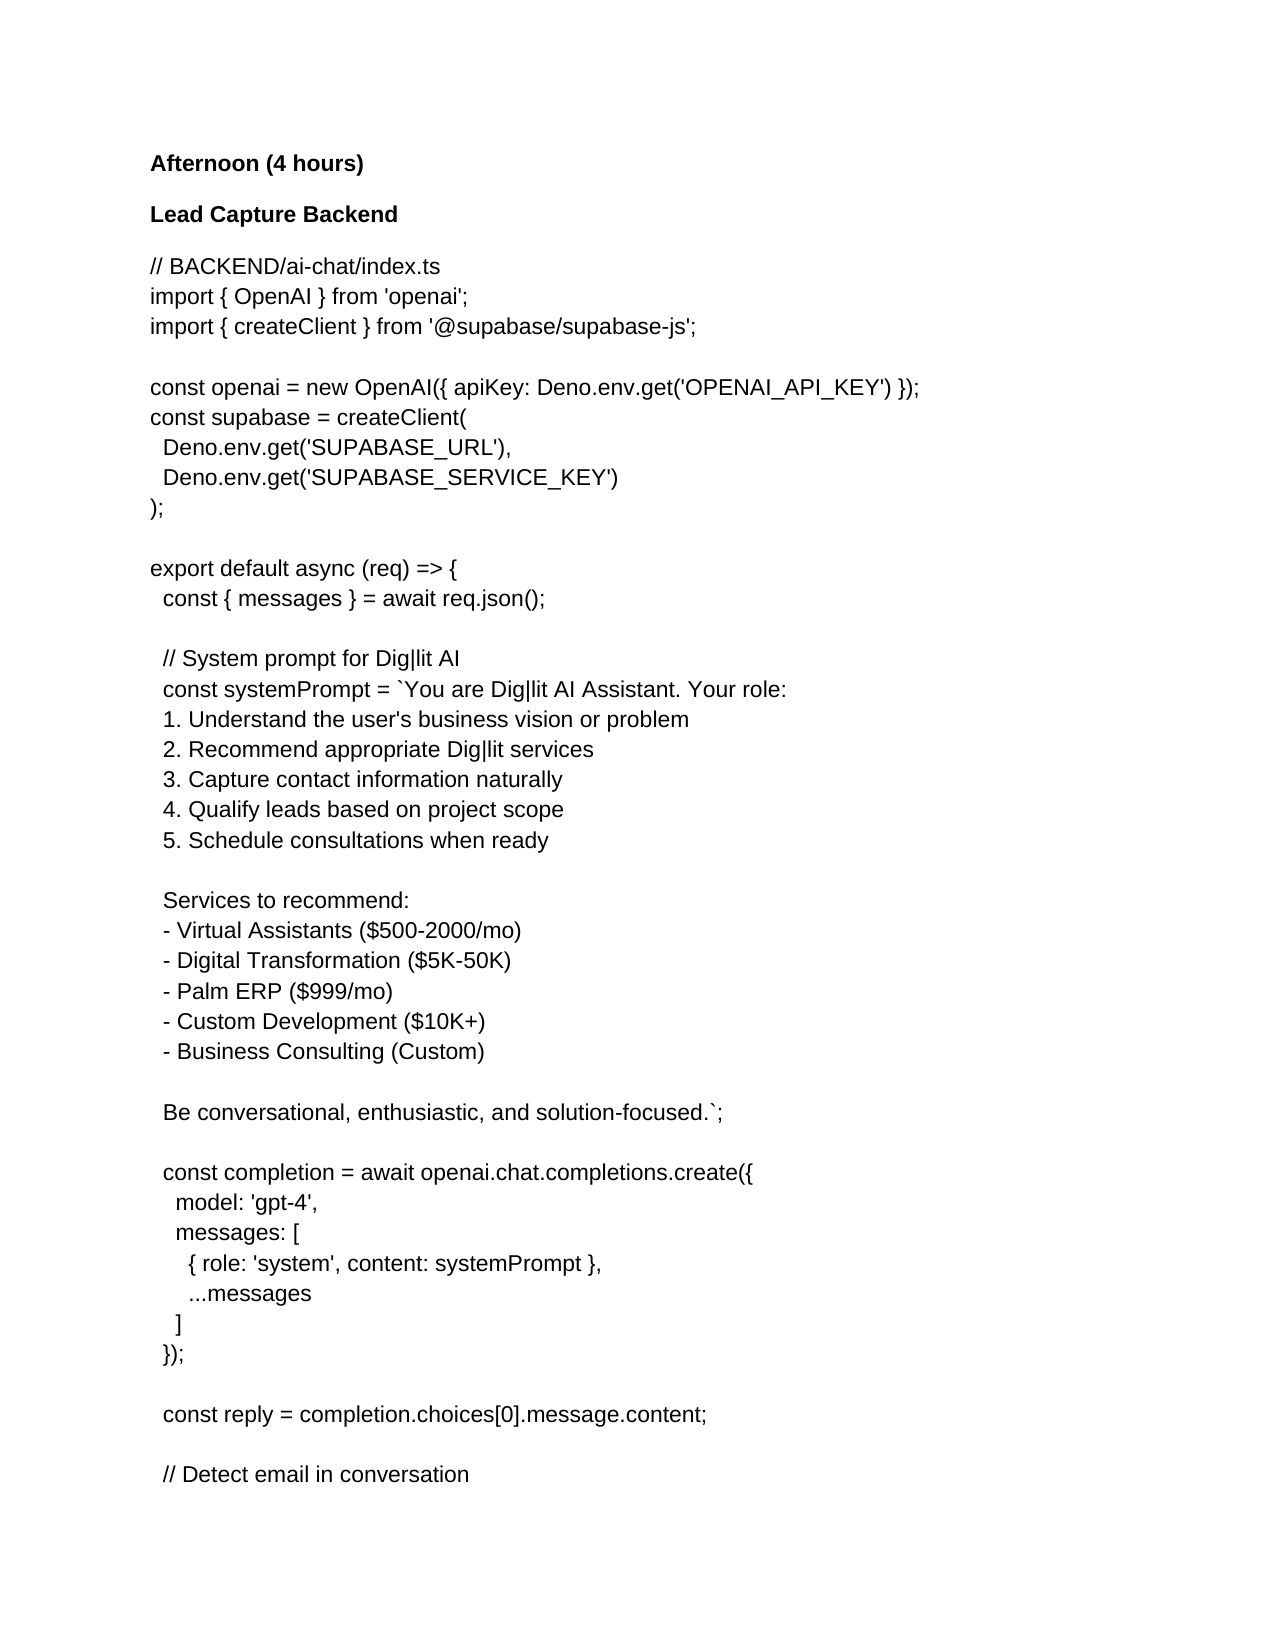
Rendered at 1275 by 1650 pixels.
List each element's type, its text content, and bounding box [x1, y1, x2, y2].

text - Business Consulting (Custom) [150, 1038, 1125, 1064]
text ...messages [150, 1280, 1125, 1306]
text const reply = completion.choices[0].message.content; [150, 1401, 1125, 1427]
text import { createClient } from '@supabase/supabase-js'; [150, 313, 1125, 339]
text Services to recommend: [150, 887, 1125, 913]
text const { messages } = await req.json(); [150, 585, 1125, 611]
text 2. Recommend appropriate Dig|lit services [150, 736, 1125, 762]
text // BACKEND/ai-chat/index.ts [150, 253, 1125, 279]
text Deno.env.get('SUPABASE_SERVICE_KEY') [150, 464, 1125, 491]
text - Custom Development ($10K+) [150, 1008, 1125, 1034]
text const systemPrompt = `You are Dig|lit AI Assistant. Your role: [150, 676, 1125, 702]
text import { OpenAI } from 'openai'; [150, 283, 1125, 309]
text }); [150, 1340, 1125, 1367]
text 1. Understand the user's business vision or problem [150, 706, 1125, 732]
subtitle Afternoon (4 hours) [150, 150, 1125, 176]
text const openai = new OpenAI({ apiKey: Deno.env.get('OPENAI_API_KEY') }); [150, 373, 1125, 400]
text Deno.env.get('SUPABASE_URL'), [150, 434, 1125, 460]
text const supabase = createClient( [150, 404, 1125, 430]
text ] [150, 1310, 1125, 1336]
text 4. Qualify leads based on project scope [150, 796, 1125, 823]
text const completion = await openai.chat.completions.create({ [150, 1159, 1125, 1185]
text 3. Capture contact information naturally [150, 766, 1125, 793]
text - Virtual Assistants ($500-2000/mo) [150, 917, 1125, 944]
text model: 'gpt-4', [150, 1189, 1125, 1216]
text // System prompt for Dig|lit AI [150, 645, 1125, 672]
text { role: 'system', content: systemPrompt }, [150, 1249, 1125, 1276]
text - Palm ERP ($999/mo) [150, 978, 1125, 1004]
text - Digital Transformation ($5K-50K) [150, 947, 1125, 974]
text Be conversational, enthusiastic, and solution-focused.`; [150, 1098, 1125, 1125]
text 5. Schedule consultations when ready [150, 827, 1125, 853]
text ); [150, 494, 1125, 521]
text // Detect email in conversation [150, 1461, 1125, 1487]
text messages: [ [150, 1219, 1125, 1246]
text export default async (req) => { [150, 555, 1125, 581]
text Lead Capture Backend [150, 201, 1125, 228]
